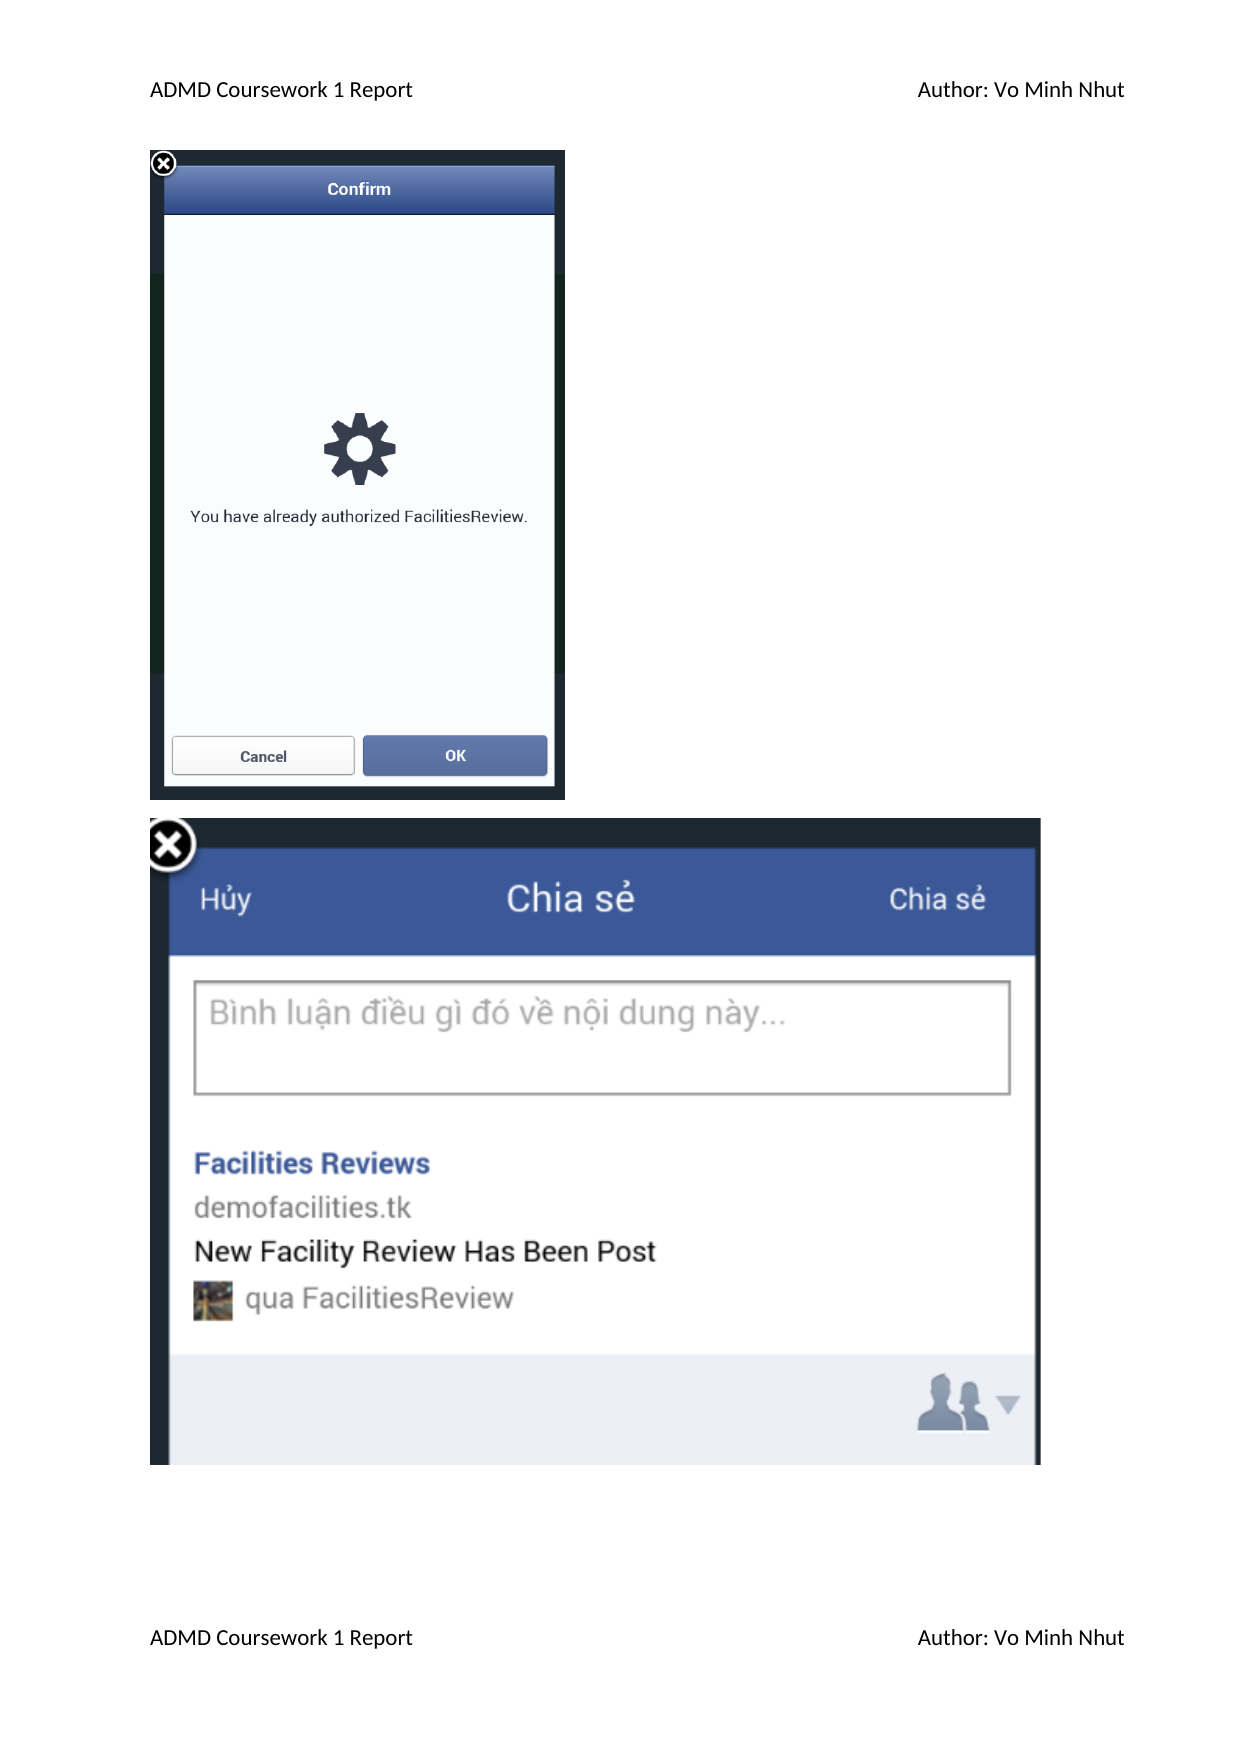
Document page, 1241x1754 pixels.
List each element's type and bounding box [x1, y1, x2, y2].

picture [150, 818, 1041, 1465]
picture [150, 150, 565, 800]
